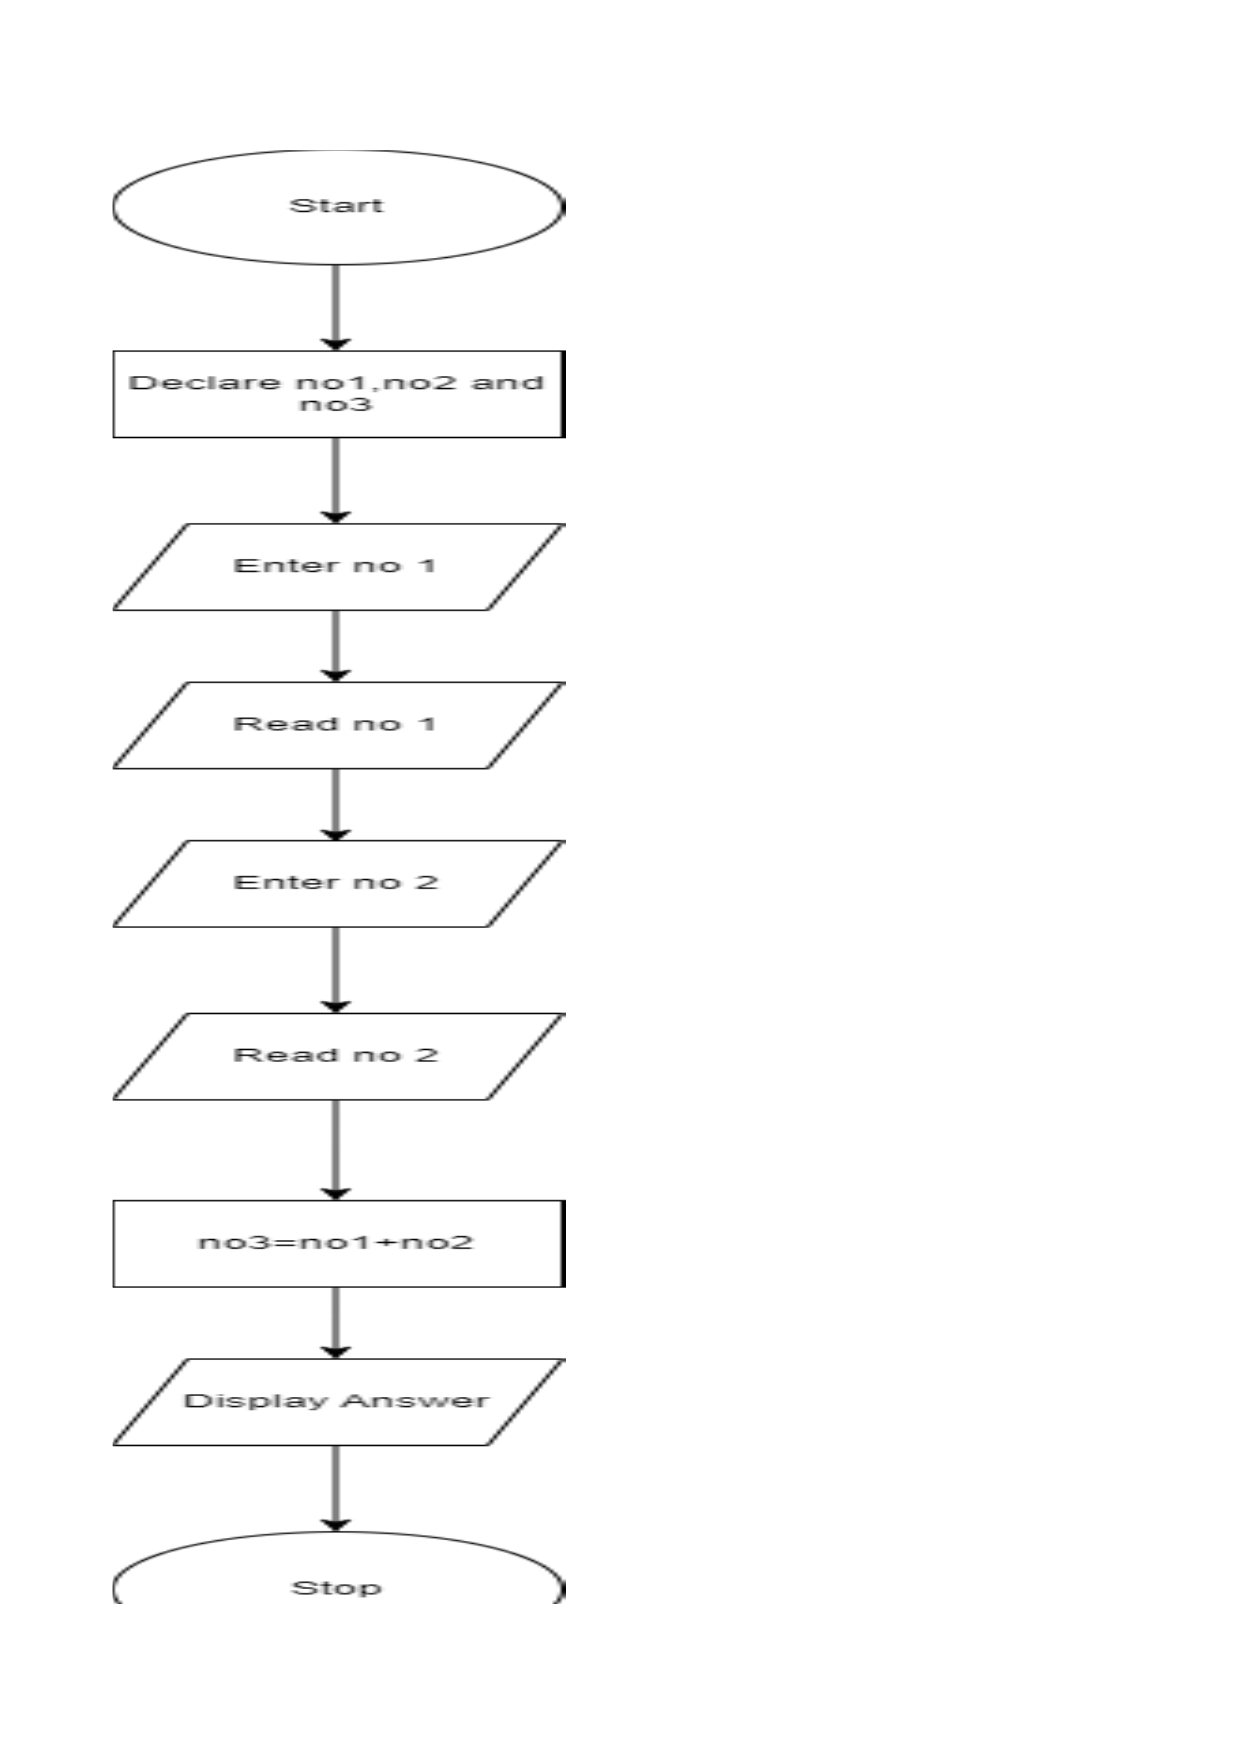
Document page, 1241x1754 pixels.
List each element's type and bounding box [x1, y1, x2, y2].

picture [112, 150, 566, 1604]
